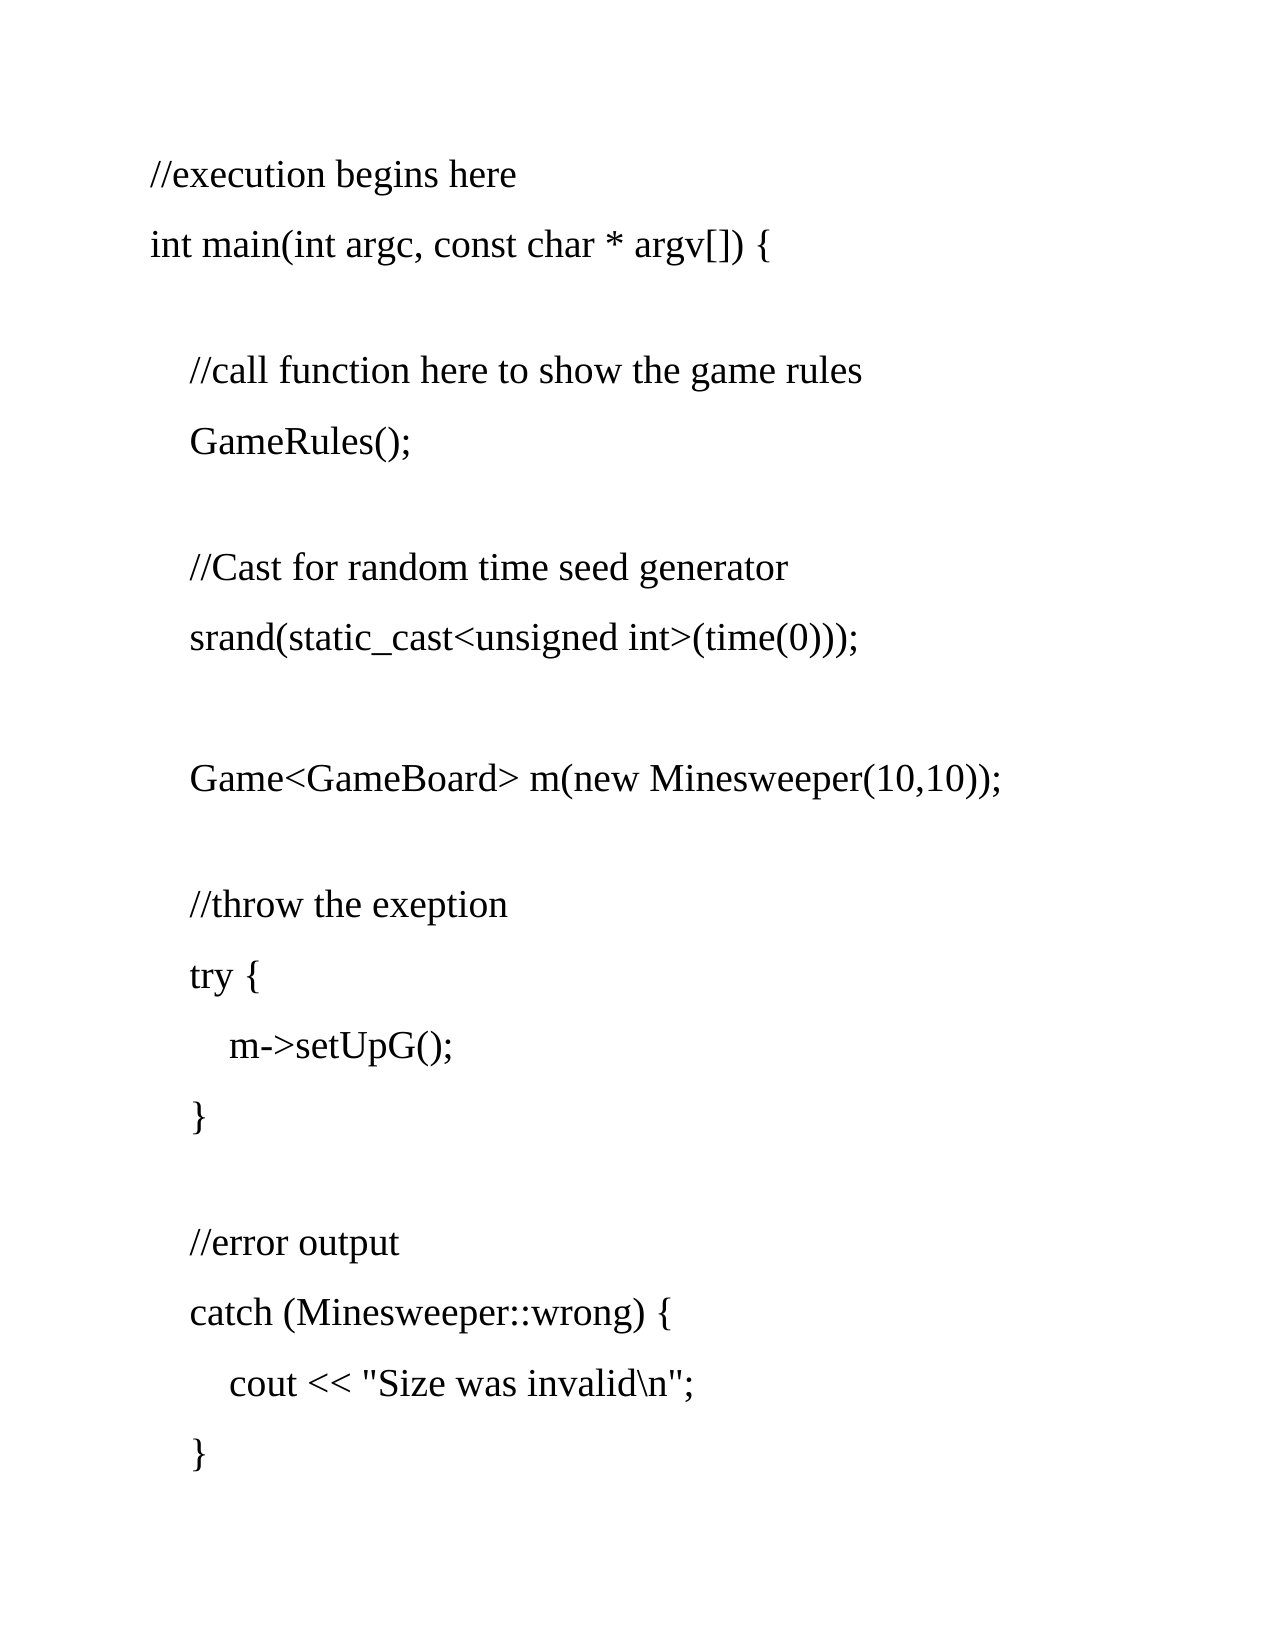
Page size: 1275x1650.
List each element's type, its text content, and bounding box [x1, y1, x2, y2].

text Game<GameBoard> m(new Minesweeper(10,10)); [150, 755, 1125, 800]
text m->setUpG(); [150, 1022, 1125, 1067]
text } [150, 1092, 1125, 1138]
text //call function here to show the game rules [150, 347, 1125, 392]
text //throw the exeption [150, 881, 1125, 926]
text GameRules(); [150, 417, 1125, 463]
text //Cast for random time seed generator [150, 543, 1125, 589]
text catch (Minesweeper::wrong) { [150, 1289, 1125, 1334]
text } [150, 1430, 1125, 1475]
text int main(int argc, const char * argv[]) { [150, 221, 1125, 266]
text srand(static_cast<unsigned int>(time(0))); [150, 614, 1125, 659]
text cout << "Size was invalid\n"; [150, 1359, 1125, 1405]
text //error output [150, 1218, 1125, 1264]
text try { [150, 951, 1125, 997]
text //execution begins here [150, 150, 1125, 196]
